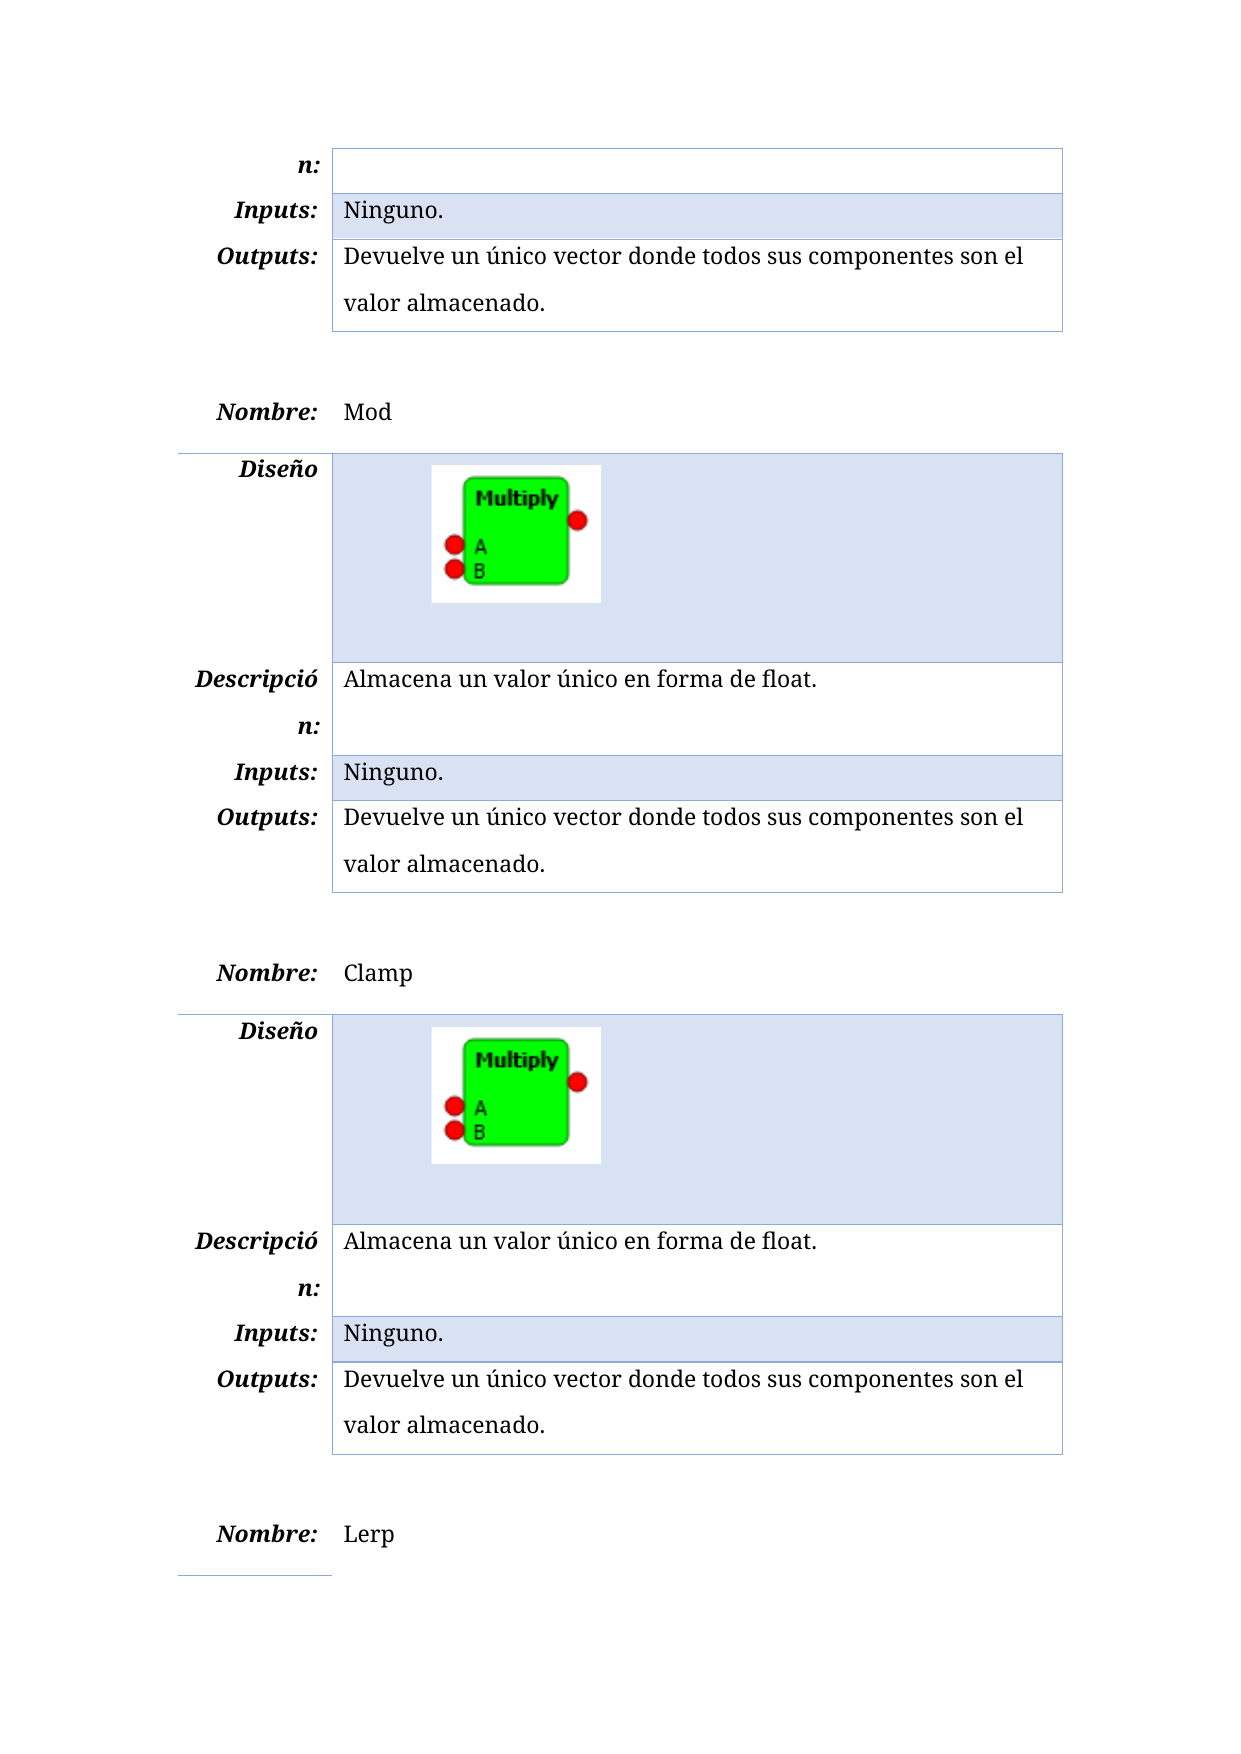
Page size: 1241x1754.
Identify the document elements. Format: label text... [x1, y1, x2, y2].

table_header Lerp [332, 1518, 1062, 1575]
table_cell Ninguno. [333, 1317, 1062, 1361]
table_cell Devuelve un único vector donde todos sus componentes son el valor almacenado. [333, 1363, 1062, 1454]
table_cell Inputs: [178, 193, 332, 238]
table_cell [333, 454, 1062, 662]
picture [431, 1027, 602, 1164]
table_cell Almacena un valor único en forma de float. [333, 663, 1062, 754]
table_cell Diseño [178, 454, 332, 662]
table_header Mod [332, 395, 1062, 452]
table_cell Devuelve un único vector donde todos sus componentes son el valor almacenado. [333, 801, 1062, 892]
table_cell Inputs: [178, 1316, 332, 1361]
table_cell Outputs: [178, 239, 332, 331]
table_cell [333, 149, 1062, 193]
picture [431, 465, 602, 603]
table_cell Ninguno. [333, 194, 1062, 238]
table_header Nombre: [178, 395, 332, 452]
table_cell [333, 1015, 1062, 1224]
table_cell Descripción: [178, 148, 332, 193]
table_cell Descripción: [178, 1224, 332, 1316]
table_header Nombre: [178, 957, 332, 1014]
table_cell Almacena un valor único en forma de float. [333, 1225, 1062, 1316]
table_cell Descripción: [178, 662, 332, 754]
table_cell Inputs: [178, 755, 332, 800]
table_cell Outputs: [178, 800, 332, 892]
table_cell Outputs: [178, 1361, 332, 1454]
table_header Clamp [332, 957, 1062, 1014]
table_cell Diseño [178, 1015, 332, 1224]
table_header Nombre: [178, 1518, 332, 1575]
table_cell Ninguno. [333, 756, 1062, 800]
table_cell Devuelve un único vector donde todos sus componentes son el valor almacenado. [333, 240, 1062, 331]
